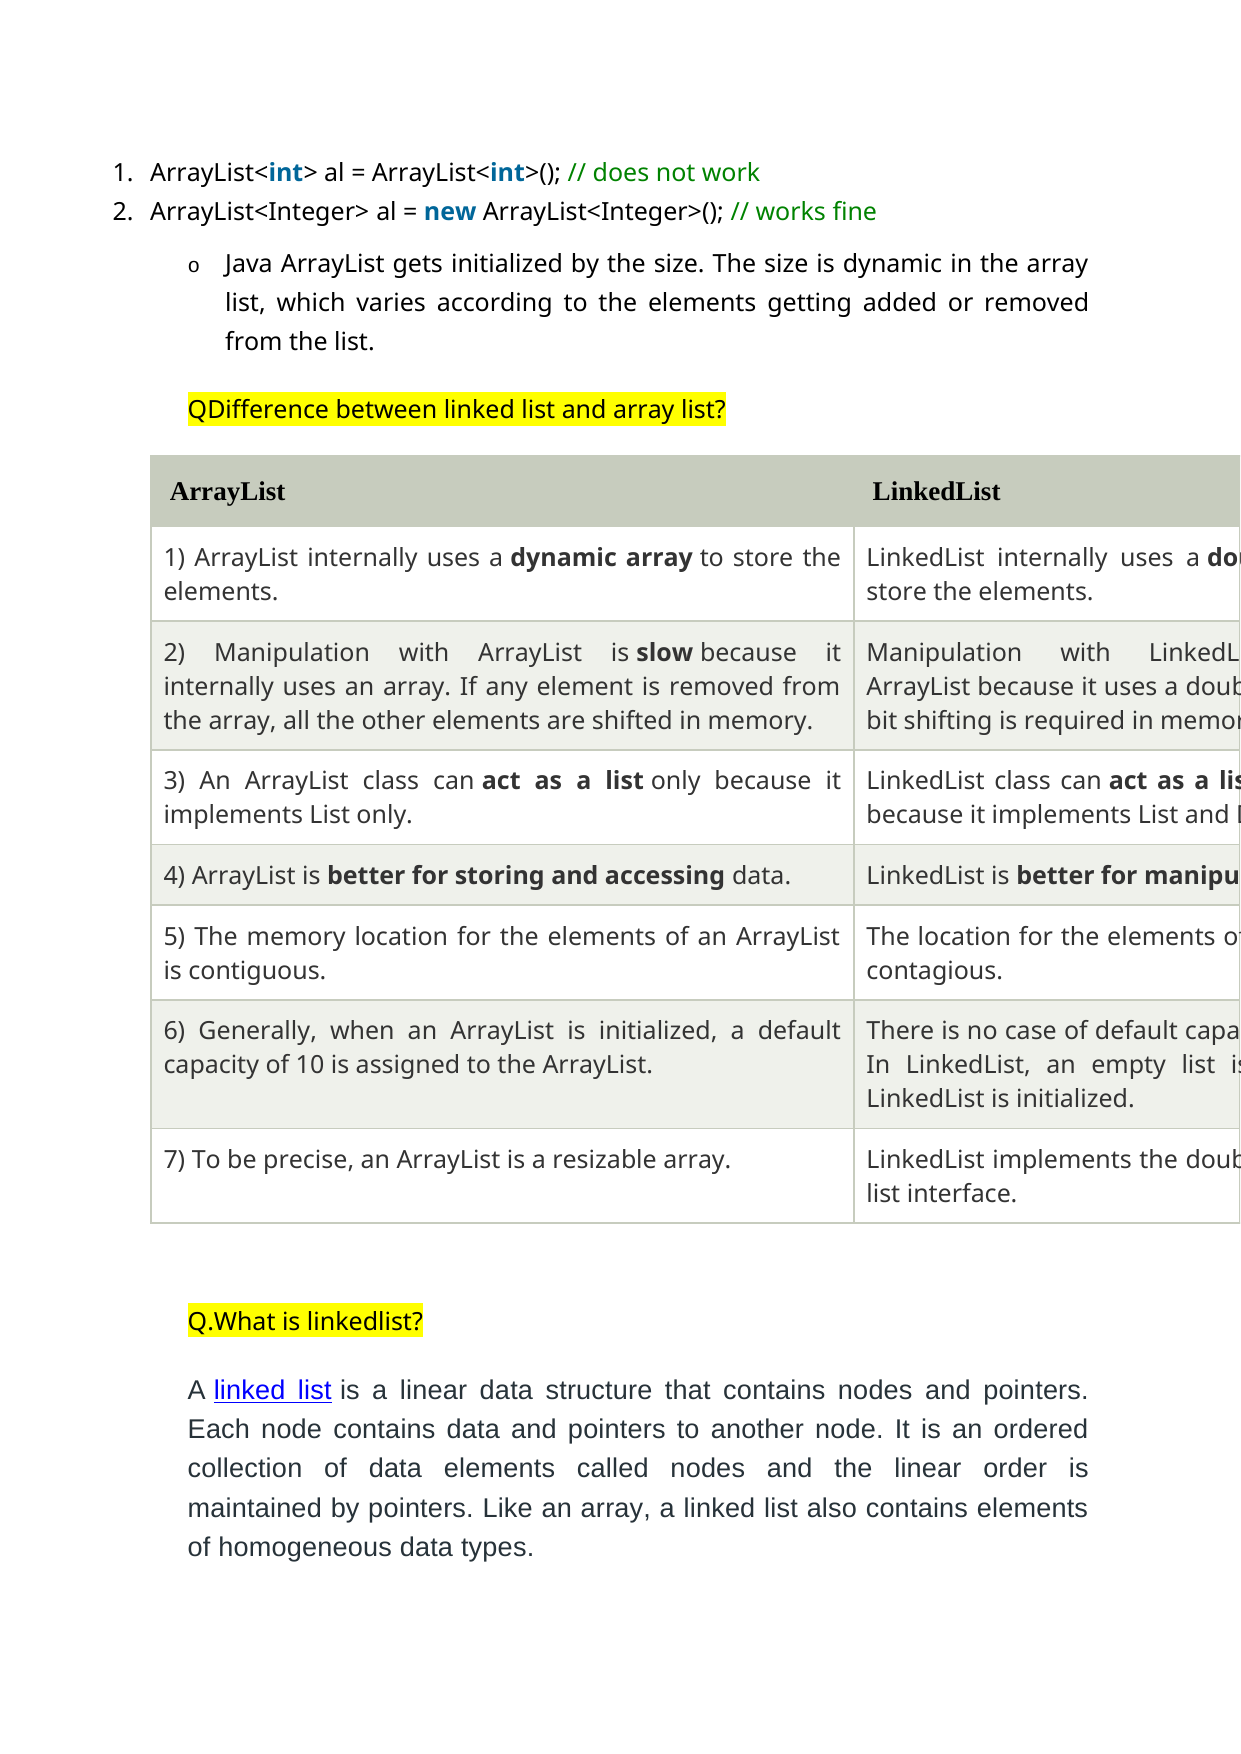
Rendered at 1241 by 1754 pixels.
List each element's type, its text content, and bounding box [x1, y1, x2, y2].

table_cell Manipulation with LinkedList is faster than ArrayList because it uses a doubly linked list, so no bit shifting is required in memory. [855, 622, 1239, 749]
table_cell 2) Manipulation with ArrayList is slow because it internally uses an array. If any element is removed from the array, all the other elements are shifted in memory. [152, 622, 853, 749]
table_cell The location for the elements of a linked list is not contagious. [855, 906, 1239, 999]
table_cell 6) Generally, when an ArrayList is initialized, a default capacity of 10 is assigned to the ArrayList. [152, 1001, 853, 1128]
list Java ArrayList gets initialized by the size. The size is dynamic in the array list, which varies according to the elements getting added or removed from the list. [187, 241, 1090, 358]
list ArrayList<int> al = ArrayList<int>(); // does not work [112, 150, 1090, 189]
text A linked list is a linear data structure that contains nodes and pointers. Each node contains data and pointers to another node. It is an ordered collection of data elements called nodes and the linear order is maintained by pointers. Like an array, a linked list also contains elements of homogeneous data types. [187, 1367, 1090, 1562]
table_cell LinkedList implements the doubly linked list of the list interface. [855, 1129, 1239, 1222]
table_cell There is no case of default capacity in a LinkedList. In LinkedList, an empty list is created when a LinkedList is initialized. [855, 1001, 1239, 1128]
table_cell LinkedList internally uses a doubly linked list to store the elements. [855, 527, 1239, 620]
table_cell 7) To be precise, an ArrayList is a resizable array. [152, 1129, 853, 1222]
text Q.What is linkedlist? [187, 1298, 1090, 1337]
table_cell LinkedList class can act as a list and queue both because it implements List and Deque interfaces. [855, 751, 1239, 843]
table_cell 4) ArrayList is better for storing and accessing data. [152, 845, 853, 904]
table_cell LinkedList is better for manipulating data. [855, 845, 1239, 904]
table_cell 1) ArrayList internally uses a dynamic array to store the elements. [152, 527, 853, 620]
table_cell 3) An ArrayList class can act as a list only because it implements List only. [152, 751, 853, 843]
table_header LinkedList [854, 457, 1239, 525]
table_header ArrayList [152, 457, 854, 525]
text QDifference between linked list and array list? [187, 387, 1090, 426]
list ArrayList<Integer> al = new ArrayList<Integer>(); // works fine [112, 189, 1090, 228]
table_cell 5) The memory location for the elements of an ArrayList is contiguous. [152, 906, 853, 999]
